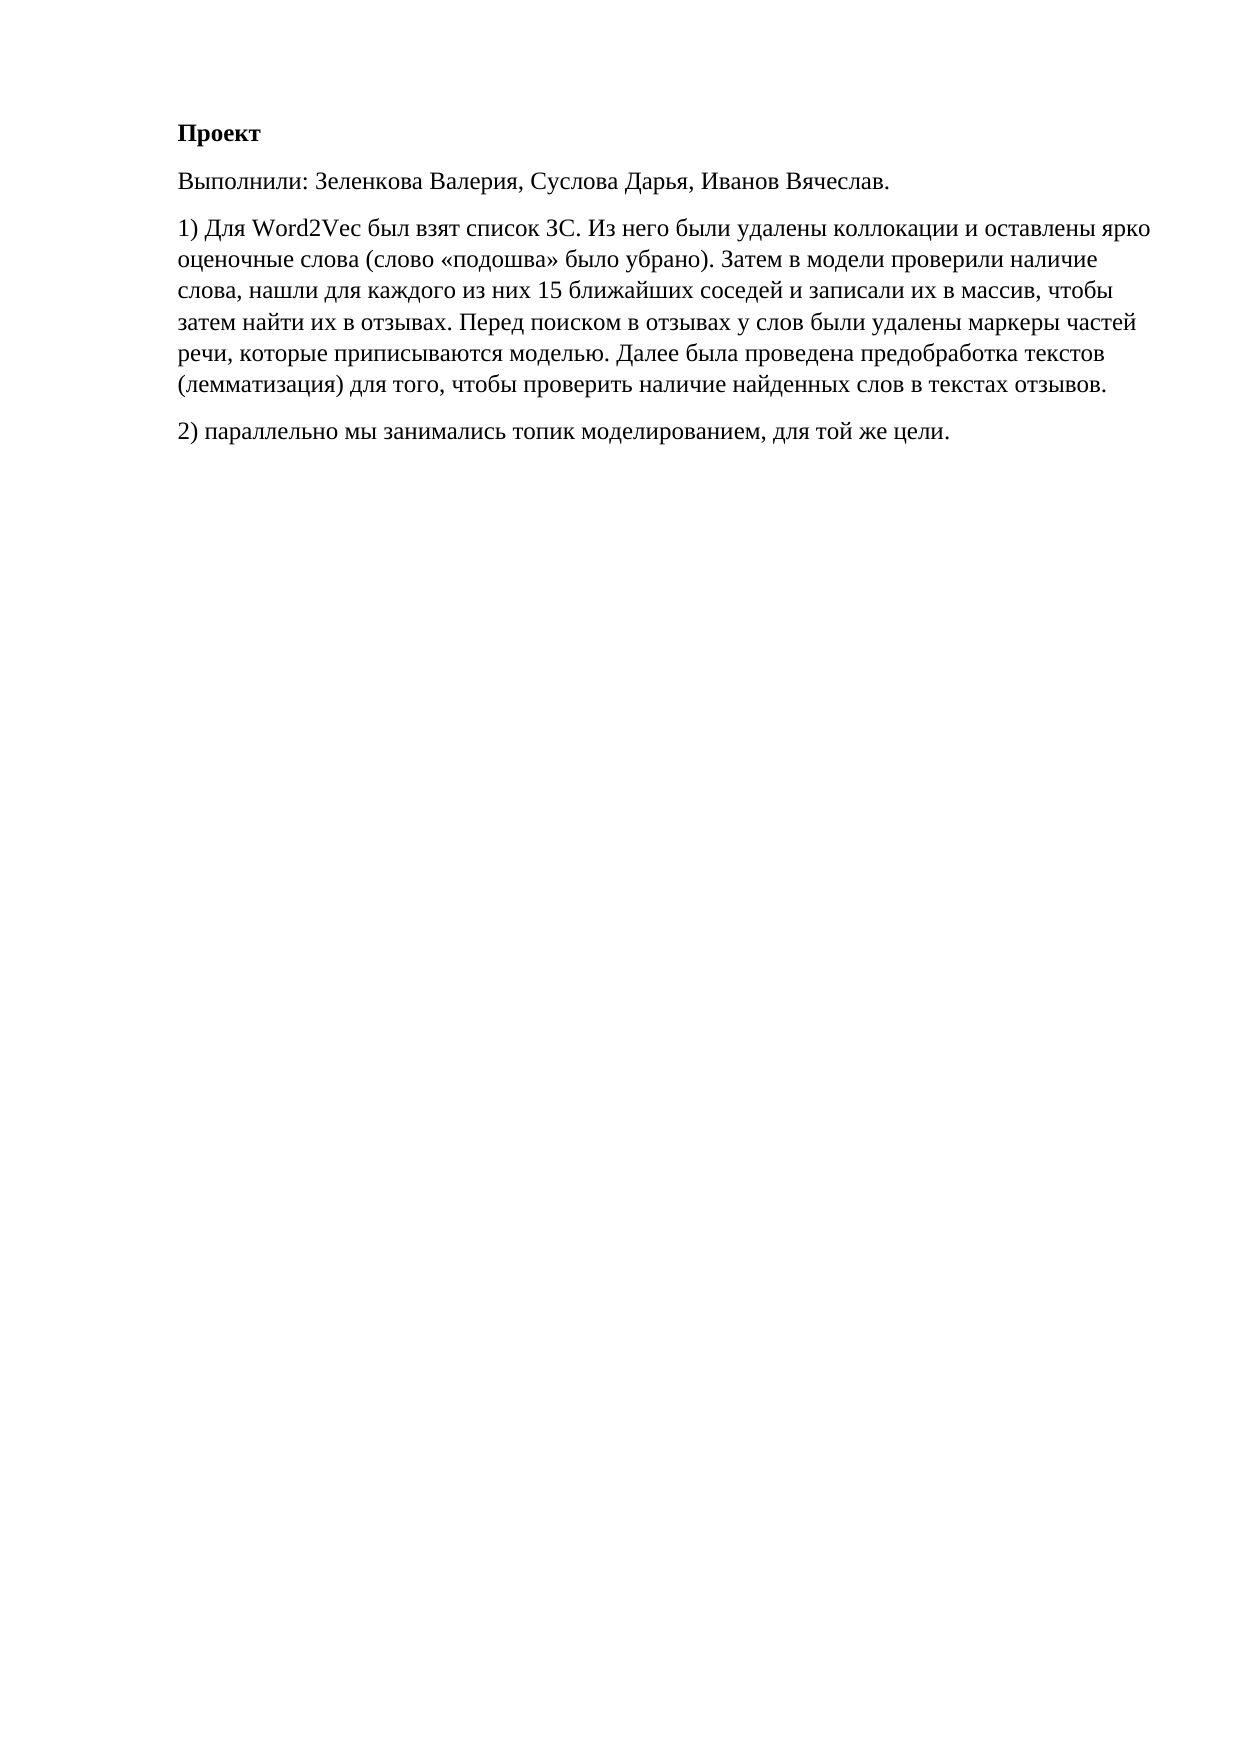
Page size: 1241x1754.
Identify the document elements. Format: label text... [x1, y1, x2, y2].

text 1) Для Word2Vec был взят список ЗС. Из него были удалены коллокации и оставлены ярко оценочные слова (слово «подошва» было убрано). Затем в модели проверили наличие слова, нашли для каждого из них 15 ближайших соседей и записали их в массив, чтобы затем найти их в отзывах. Перед поиском в отзывах у слов были удалены маркеры частей речи, которые приписываются моделью. Далее была проведена предобработка текстов (лемматизация) для того, чтобы проверить наличие найденных слов в текстах отзывов. [177, 213, 1152, 397]
text 2) параллельно мы занимались топик моделированием, для той же цели. [177, 416, 1152, 445]
text Проект [177, 118, 1152, 147]
text Выполнили: Зеленкова Валерия, Суслова Дарья, Иванов Вячеслав. [177, 166, 1152, 194]
